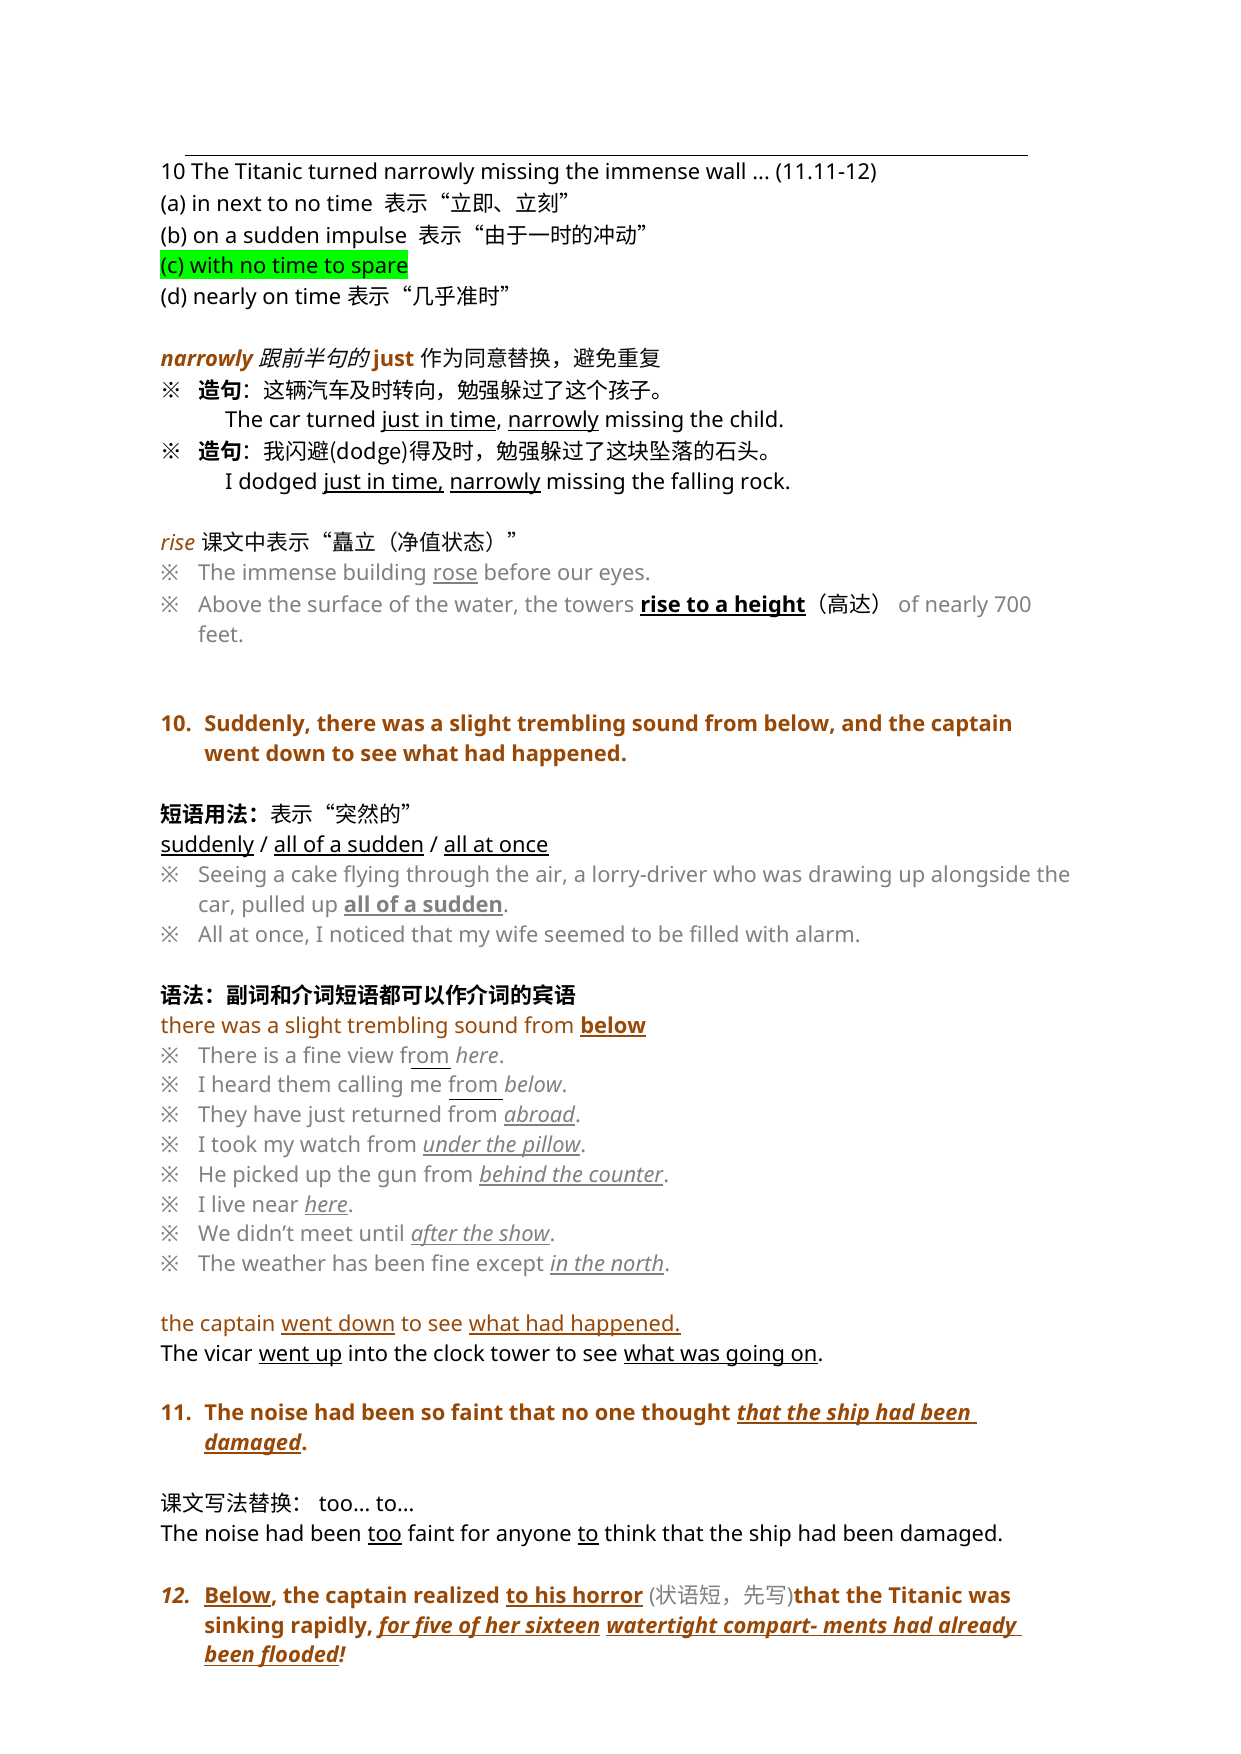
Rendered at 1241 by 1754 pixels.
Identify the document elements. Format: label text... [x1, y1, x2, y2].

list 造句：我闪避(dodge)得及时，勉强躲过了这块坠落的石头。 [160, 434, 1071, 466]
list The immense building rose before our eyes. [160, 557, 1071, 587]
text 短语用法：表示“突然的” [160, 797, 1071, 829]
text (d) nearly on time 表示“几乎准时” [160, 279, 1071, 311]
list 造句：这辆汽车及时转向，勉强躲过了这个孩子。 [160, 373, 1071, 404]
text (c) with no time to spare [160, 249, 1071, 279]
text The car turned just in time, narrowly missing the child. [187, 404, 1071, 434]
list All at once, I noticed that my wife seemed to be filled with alarm. [160, 918, 1071, 948]
text 10 The Titanic turned narrowly missing the immense wall ... (11.11-12) [160, 156, 1071, 186]
subtitle The noise had been so faint that no one thought that the ship had been damaged. [160, 1397, 1071, 1457]
text suddenly / all of a sudden / all at once [160, 829, 1071, 859]
text (a) in next to no time 表示“立即、立刻” [160, 186, 1071, 218]
text (b) on a sudden impulse 表示“由于一时的冲动” [160, 218, 1071, 249]
list The weather has been fine except in the north. [160, 1248, 1071, 1278]
list I heard them calling me from below. [160, 1069, 1071, 1099]
list They have just returned from abroad. [160, 1099, 1071, 1129]
list He picked up the gun from behind the counter. [160, 1159, 1071, 1188]
text rise 课文中表示“矗立（净值状态）” [160, 525, 1071, 557]
text 课文写法替换： too… to… [160, 1486, 1071, 1518]
subtitle Below, the captain realized to his horror (状语短，先写)that the Titanic was sinking rapidly, for five of her sixteen watertight compart- ments had already been flooded! [160, 1578, 1071, 1669]
subtitle Suddenly, there was a slight trembling sound from below, and the captain went down to see what had happened. [160, 708, 1071, 768]
list There is a fine view from here. [160, 1039, 1071, 1069]
text The noise had been too faint for anyone to think that the ship had been damaged. [160, 1518, 1071, 1548]
list Above the surface of the water, the towers rise to a height（高达） of nearly 700 feet. [160, 587, 1071, 648]
text 语法：副词和介词短语都可以作介词的宾语 [160, 978, 1071, 1010]
text I dodged just in time, narrowly missing the falling rock. [187, 466, 1071, 496]
list I took my watch from under the pillow. [160, 1129, 1071, 1159]
text narrowly 跟前半句的 just 作为同意替换，避免重复 [160, 341, 1071, 373]
text The vicar went up into the clock tower to see what was going on. [160, 1337, 1071, 1367]
list I live near here. [160, 1188, 1071, 1218]
list Seeing a cake flying through the air, a lorry-driver who was drawing up alongside the car, pulled up all of a sudden. [160, 859, 1071, 918]
text there was a slight trembling sound from below [160, 1010, 1071, 1039]
text the captain went down to see what had happened. [160, 1308, 1071, 1337]
list We didn’t meet until after the show. [160, 1218, 1071, 1248]
